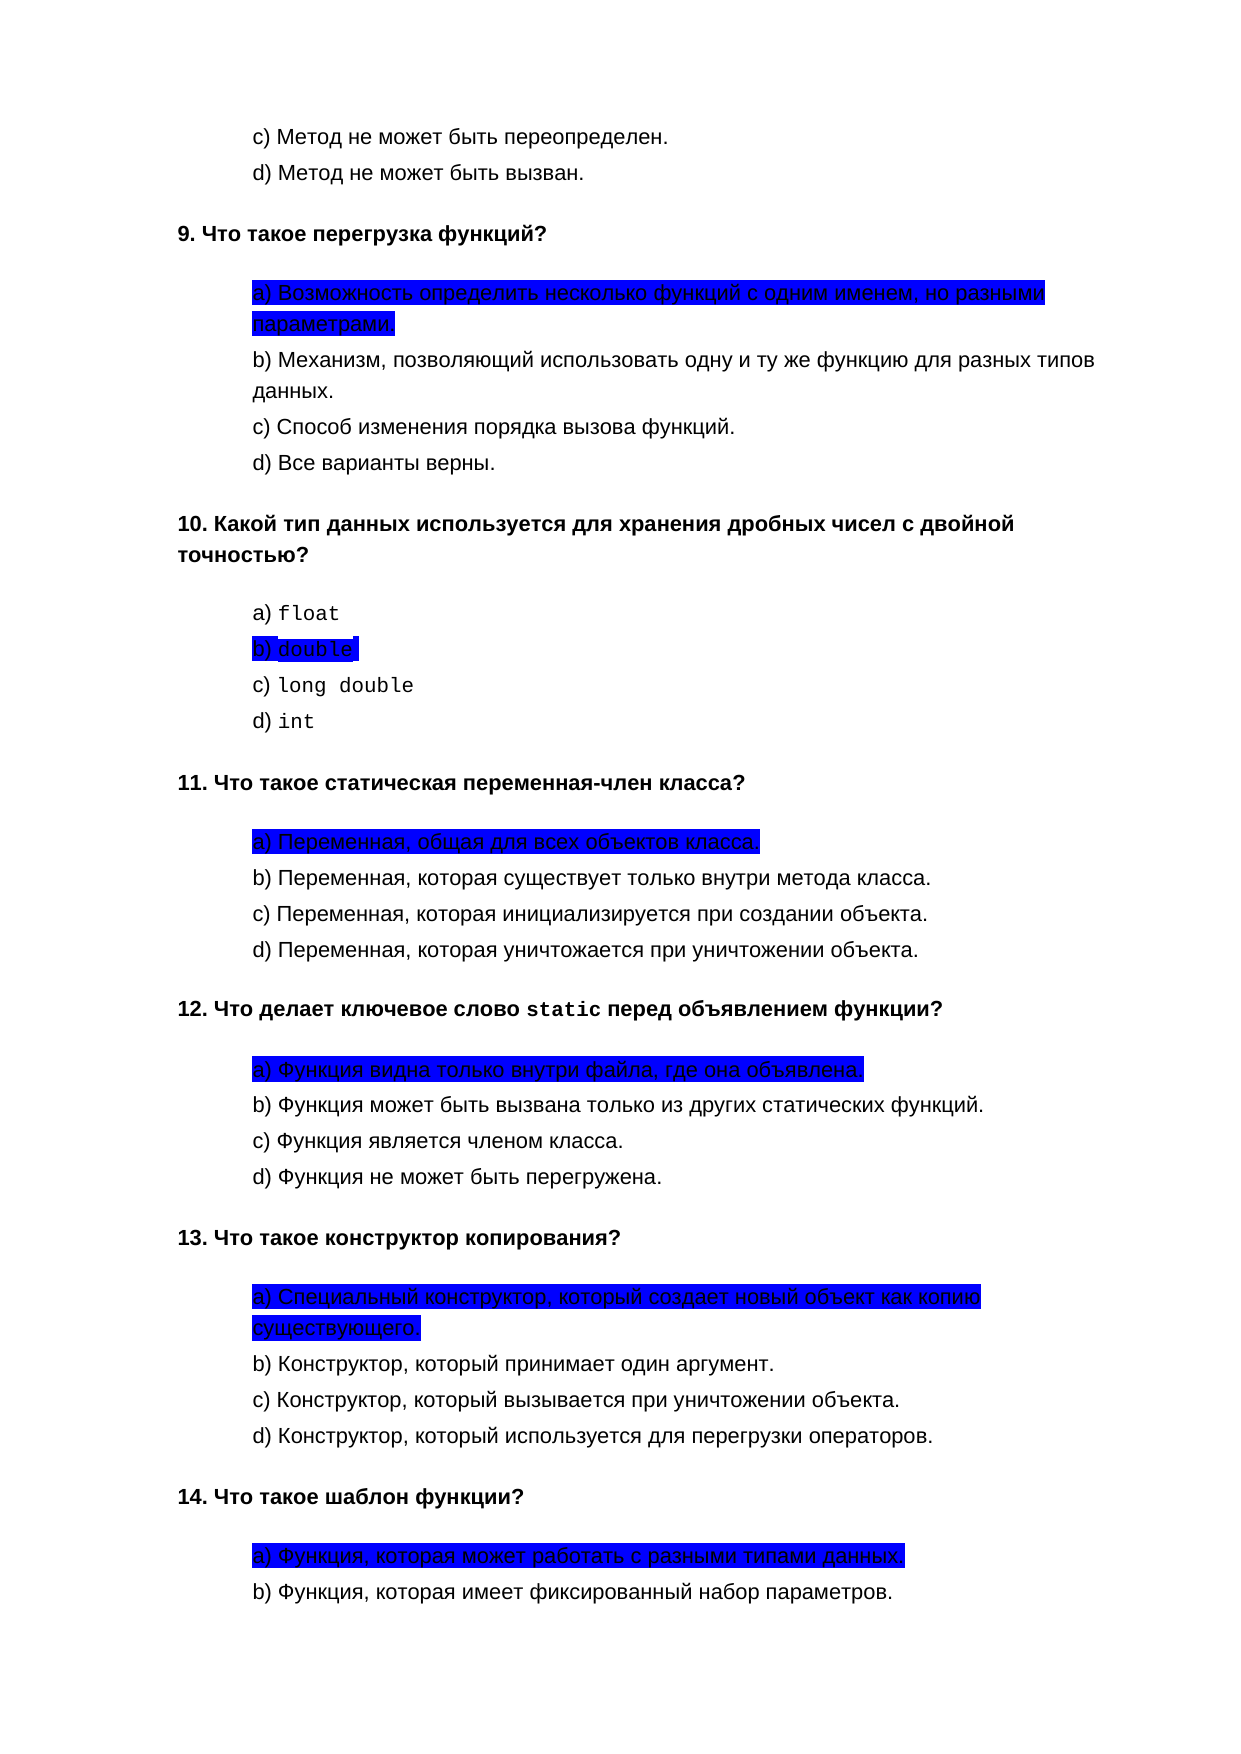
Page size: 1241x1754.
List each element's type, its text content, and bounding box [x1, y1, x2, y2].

text c) Метод не может быть переопределен. [252, 118, 1152, 149]
text d) Переменная, которая уничтожается при уничтожении объекта. [252, 931, 1152, 962]
text a) Переменная, общая для всех объектов класса. [252, 823, 1152, 854]
text b) Механизм, позволяющий использовать одну и ту же функцию для разных типов данных. [252, 341, 1152, 403]
text c) Функция является членом класса. [252, 1122, 1152, 1153]
text 10. Какой тип данных используется для хранения дробных чисел с двойной точностью? [177, 504, 1152, 567]
text 14. Что такое шаблон функции? [177, 1477, 1152, 1509]
text a) Специальный конструктор, который создает новый объект как копию существующего. [252, 1278, 1152, 1341]
text 11. Что такое статическая переменная-член класса? [177, 763, 1152, 795]
text b) Переменная, которая существует только внутри метода класса. [252, 859, 1152, 890]
text d) Конструктор, который используется для перегрузки операторов. [252, 1417, 1152, 1448]
text 12. Что делает ключевое слово static перед объявлением функции? [177, 991, 1152, 1022]
text 13. Что такое конструктор копирования? [177, 1219, 1152, 1250]
text a) float [252, 595, 1152, 626]
text d) Метод не может быть вызван. [252, 154, 1152, 185]
text a) Возможность определить несколько функций с одним именем, но разными параметрами. [252, 274, 1152, 336]
text a) Функция видна только внутри файла, где она объявлена. [252, 1050, 1152, 1082]
text b) double [252, 631, 1152, 662]
text d) int [252, 703, 1152, 734]
text a) Функция, которая может работать с разными типами данных. [252, 1537, 1152, 1568]
text b) Функция может быть вызвана только из других статических функций. [252, 1086, 1152, 1118]
text c) long double [252, 667, 1152, 698]
text c) Способ изменения порядка вызова функций. [252, 408, 1152, 439]
text b) Конструктор, который принимает один аргумент. [252, 1345, 1152, 1376]
text b) Функция, которая имеет фиксированный набор параметров. [252, 1573, 1152, 1604]
text c) Переменная, которая инициализируется при создании объекта. [252, 895, 1152, 926]
text d) Все варианты верны. [252, 444, 1152, 475]
text c) Конструктор, который вызывается при уничтожении объекта. [252, 1381, 1152, 1412]
text d) Функция не может быть перегружена. [252, 1158, 1152, 1189]
text 9. Что такое перегрузка функций? [177, 214, 1152, 246]
